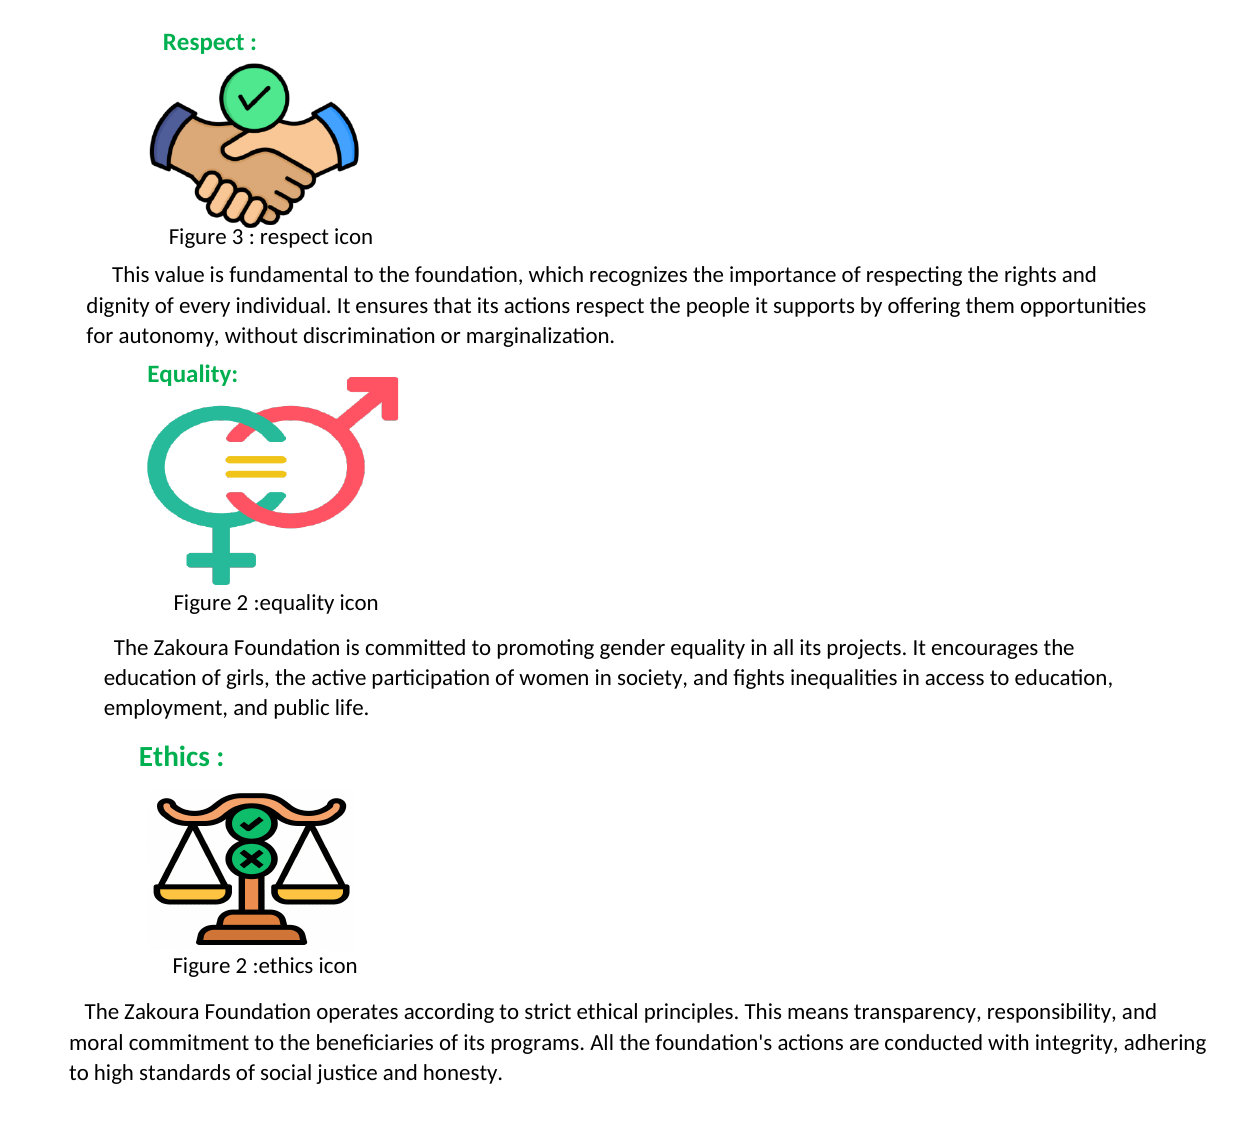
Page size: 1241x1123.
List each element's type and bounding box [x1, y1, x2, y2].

picture [147, 40, 361, 251]
picture [147, 377, 399, 585]
picture [147, 788, 356, 950]
